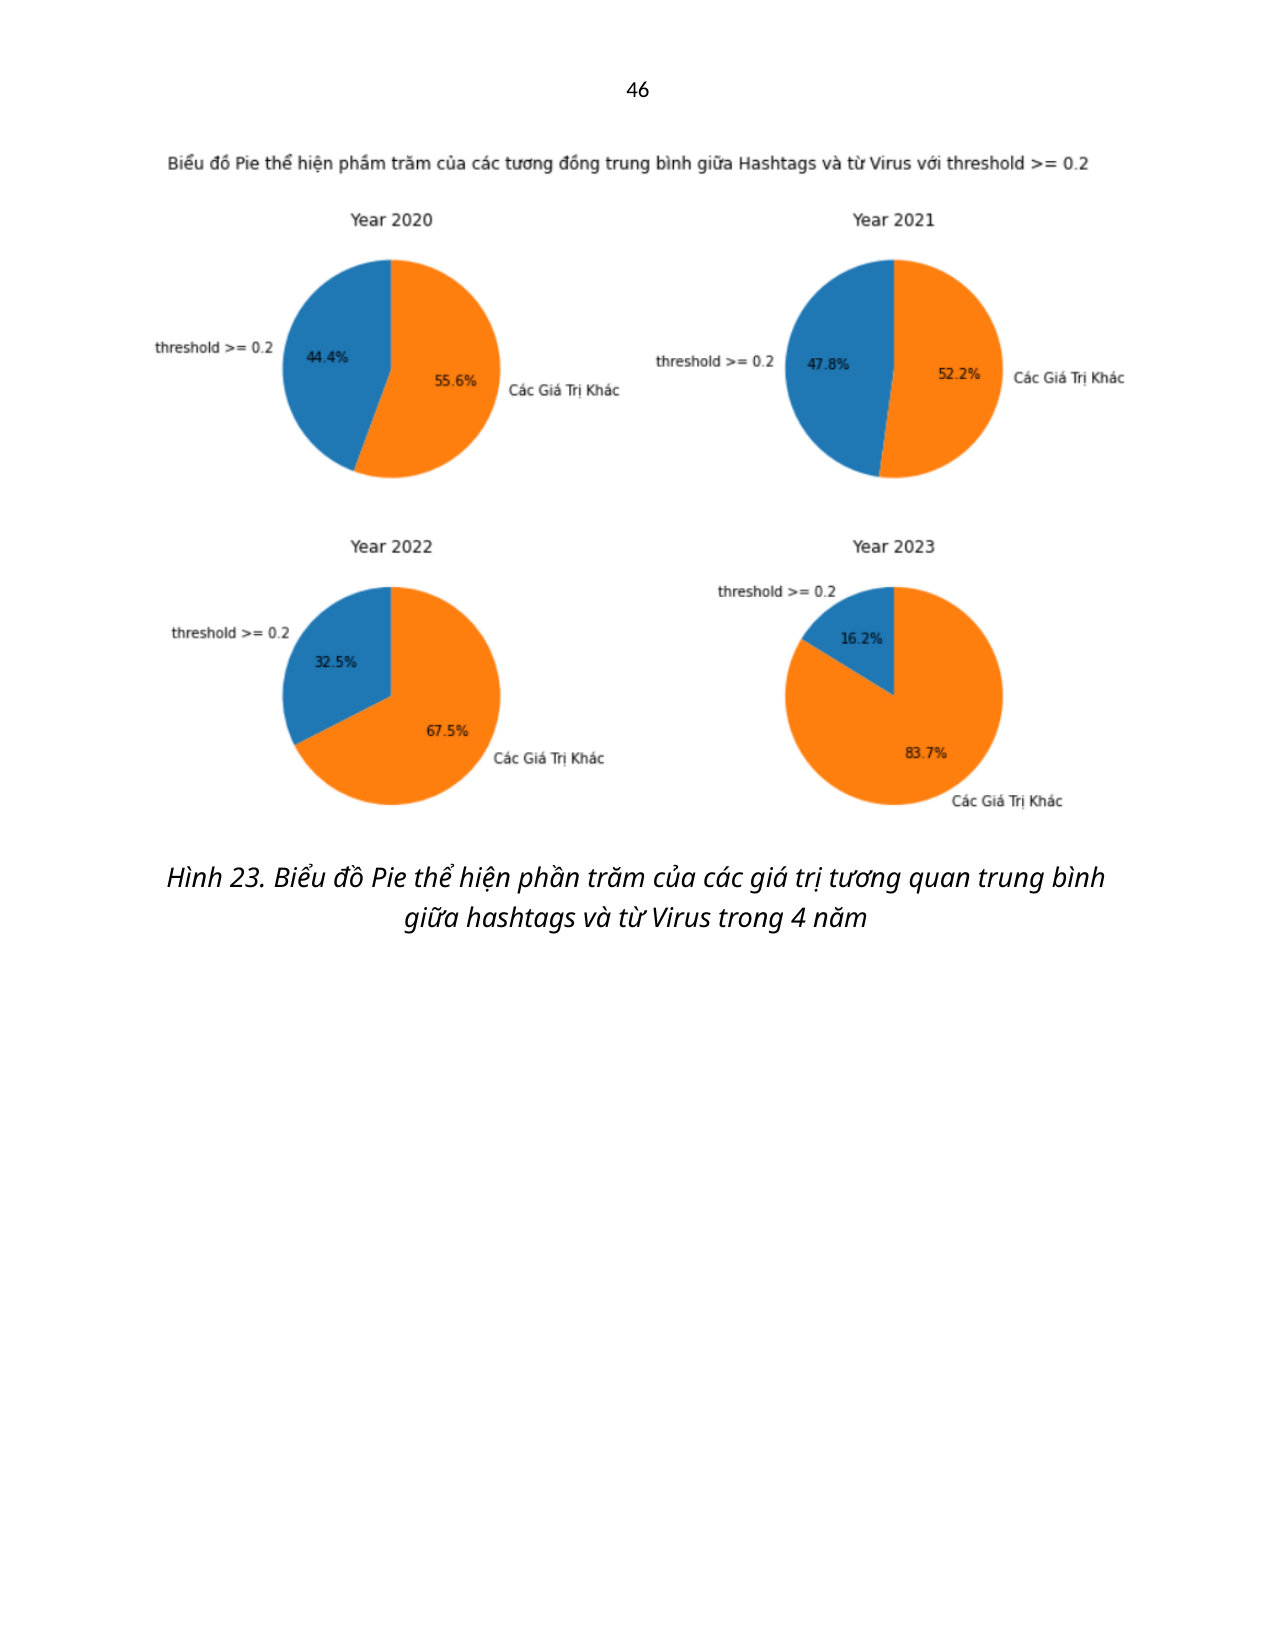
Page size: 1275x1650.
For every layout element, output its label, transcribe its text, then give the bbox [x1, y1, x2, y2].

text Hình 23. Biểu đồ Pie thể hiện phần trăm của các giá trị tương quan trung bình giữa hashtags và từ Virus trong 4 năm [150, 858, 1125, 935]
picture [150, 150, 1125, 840]
